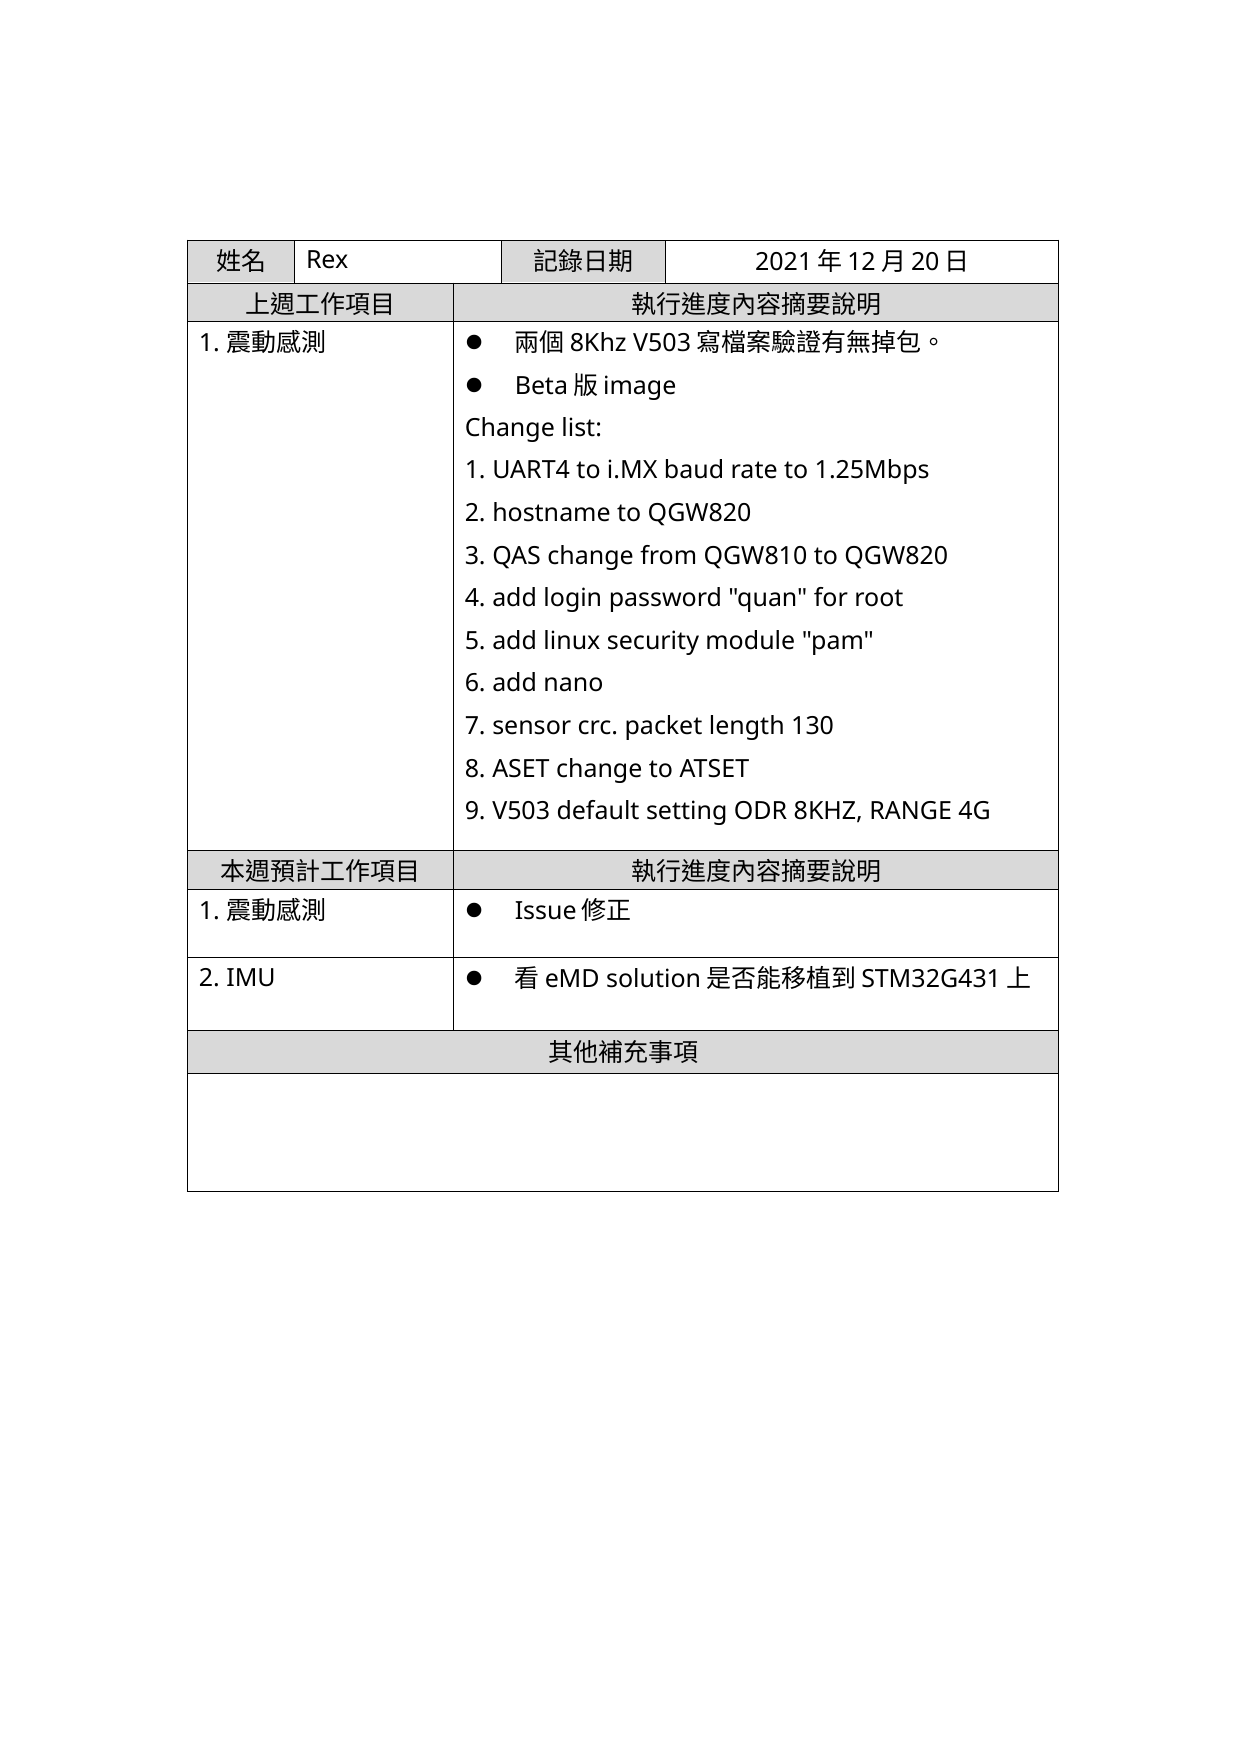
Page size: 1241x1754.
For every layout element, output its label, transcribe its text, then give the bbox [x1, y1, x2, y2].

table_header 姓名 [188, 241, 294, 282]
table_header Rex [295, 241, 501, 282]
table_cell 1. 震動感測 [188, 890, 453, 957]
table_cell 執行進度內容摘要說明 [454, 284, 1058, 321]
table_cell 兩個8Khz V503寫檔案驗證有無掉包。 Beta版image Change list: 1. UART4 to i.MX baud rate to 1.25Mbps 2. hostname to QGW820 3. QAS change from QGW810 to QGW820 4. add login password "quan" for root 5. add linux security module "pam" 6. add nano 7. sensor crc. packet length 130 8. ASET change to ATSET 9. V503 default setting ODR 8KHZ, RANGE 4G [454, 322, 1058, 850]
table_cell 執行進度內容摘要說明 [454, 851, 1058, 889]
table_cell 本週預計工作項目 [188, 851, 453, 889]
table_cell Issue修正 [454, 890, 1058, 957]
table_header 2021年12月20日 [666, 241, 1058, 282]
table_cell 2. IMU [188, 958, 453, 1030]
table_cell 1. 震動感測 [188, 322, 453, 850]
table_header 記錄日期 [502, 241, 665, 282]
table_cell 上週工作項目 [188, 284, 453, 321]
table_cell [188, 1074, 1058, 1191]
table_cell 其他補充事項 [188, 1031, 1058, 1073]
table_cell 看eMD solution是否能移植到STM32G431上 [454, 958, 1058, 1030]
